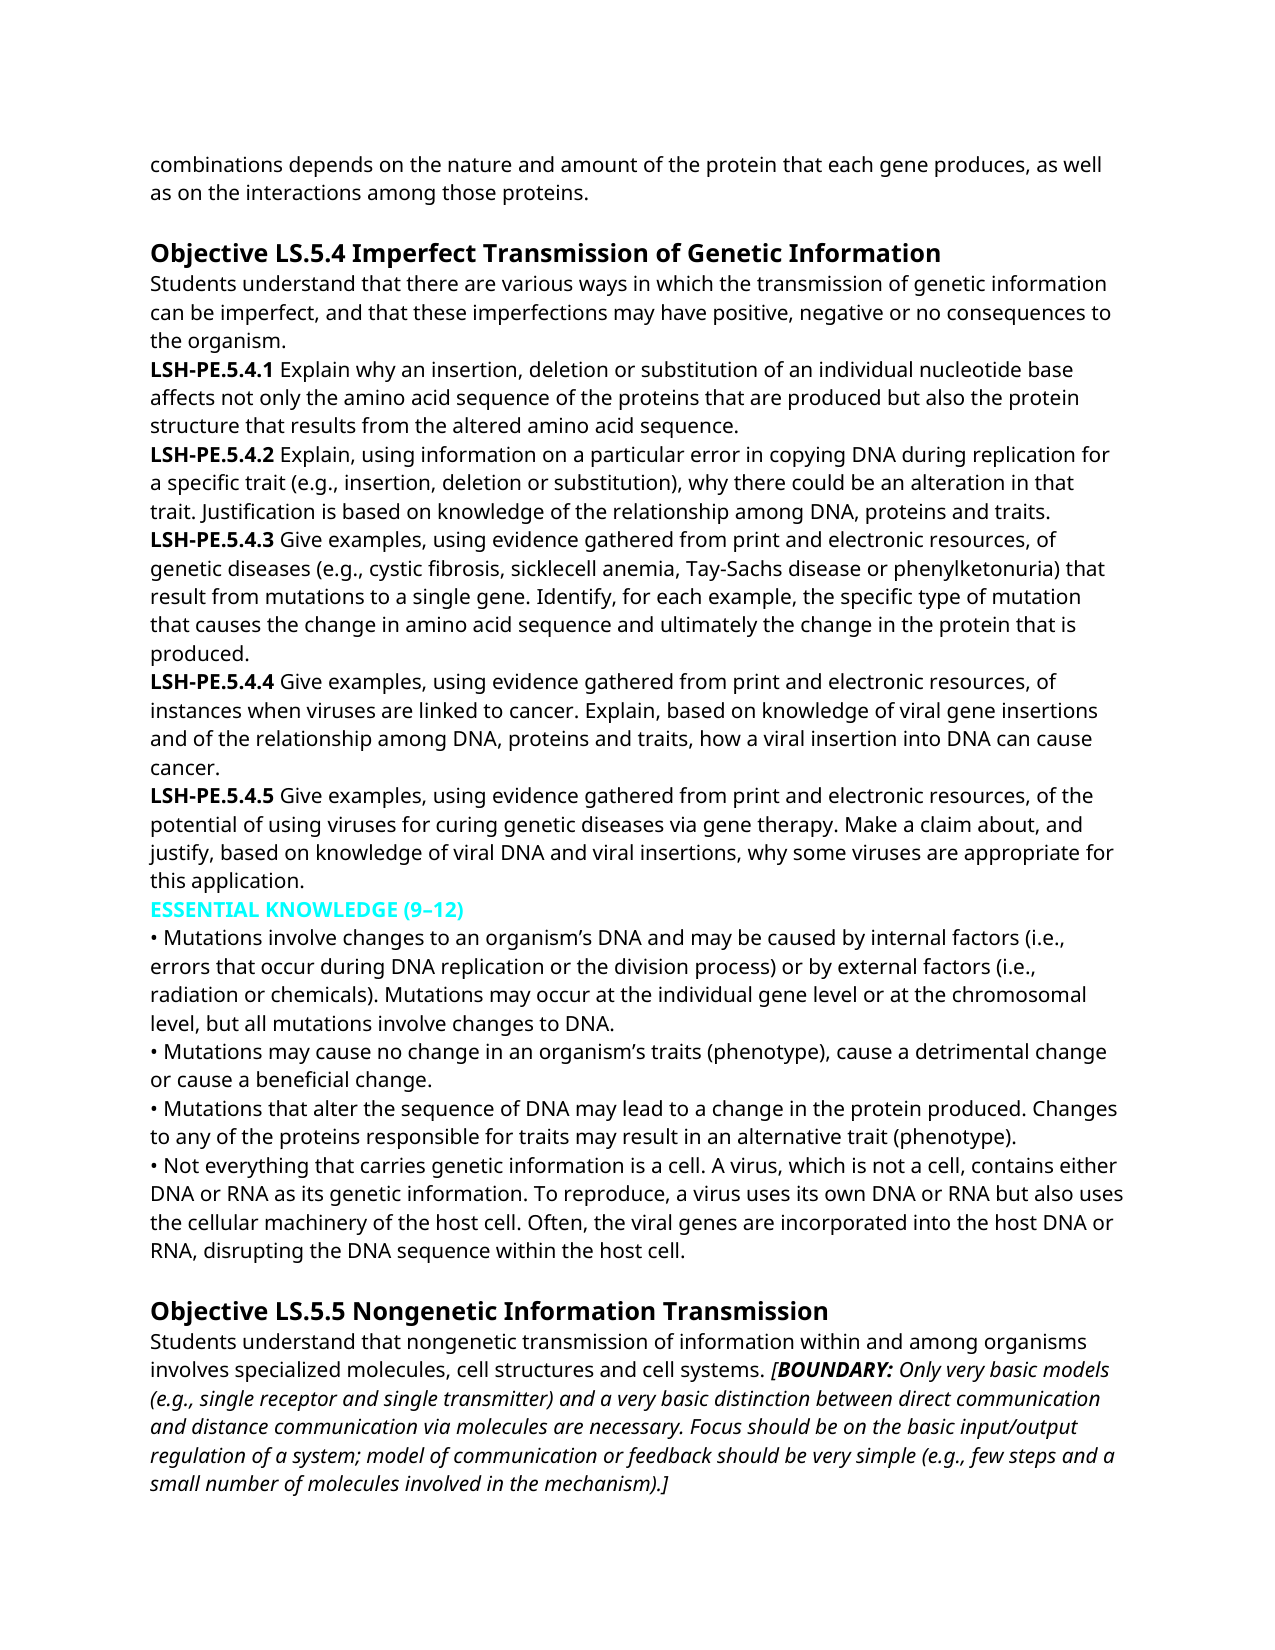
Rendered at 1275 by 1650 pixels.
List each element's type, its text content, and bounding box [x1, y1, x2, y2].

text • Mutations that alter the sequence of DNA may lead to a change in the protein produced. Changes to any of the proteins responsible for traits may result in an alternative trait (phenotype). [150, 1094, 1125, 1151]
text • Mutations involve changes to an organism’s DNA and may be caused by internal factors (i.e., errors that occur during DNA replication or the division process) or by external factors (i.e., radiation or chemicals). Mutations may occur at the individual gene level or at the chromosomal level, but all mutations involve changes to DNA. [150, 923, 1125, 1037]
text Objective LS.5.4 Imperfect Transmission of Genetic Information [150, 235, 1125, 269]
text LSH-PE.5.4.3 Give examples, using evidence gathered from print and electronic resources, of genetic diseases (e.g., cystic fibrosis, sicklecell anemia, Tay-Sachs disease or phenylketonuria) that result from mutations to a single gene. Identify, for each example, the specific type of mutation that causes the change in amino acid sequence and ultimately the change in the protein that is produced. [150, 525, 1125, 667]
text Students understand that there are various ways in which the transmission of genetic information can be imperfect, and that these imperfections may have positive, negative or no consequences to the organism. [150, 269, 1125, 355]
text Objective LS.5.5 Nongenetic Information Transmission [150, 1293, 1125, 1327]
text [150, 150, 1125, 207]
text LSH-PE.5.4.5 Give examples, using evidence gathered from print and electronic resources, of the potential of using viruses for curing genetic diseases via gene therapy. Make a claim about, and justify, based on knowledge of viral DNA and viral insertions, why some viruses are appropriate for this application. [150, 781, 1125, 895]
text • Mutations may cause no change in an organism’s traits (phenotype), cause a detrimental change or cause a beneficial change. [150, 1037, 1125, 1094]
text LSH-PE.5.4.4 Give examples, using evidence gathered from print and electronic resources, of instances when viruses are linked to cancer. Explain, based on knowledge of viral gene insertions and of the relationship among DNA, proteins and traits, how a viral insertion into DNA can cause cancer. [150, 667, 1125, 781]
text LSH-PE.5.4.2 Explain, using information on a particular error in copying DNA during replication for a specific trait (e.g., insertion, deletion or substitution), why there could be an alteration in that trait. Justification is based on knowledge of the relationship among DNA, proteins and traits. [150, 440, 1125, 525]
text ESSENTIAL KNOWLEDGE (9–12) [150, 895, 1125, 923]
text Students understand that nongenetic transmission of information within and among organisms involves specialized molecules, cell structures and cell systems. [BOUNDARY: Only very basic models (e.g., single receptor and single transmitter) and a very basic distinction between direct communication and distance communication via molecules are necessary. Focus should be on the basic input/output regulation of a system; model of communication or feedback should be very simple (e.g., few steps and a small number of molecules involved in the mechanism).] [150, 1327, 1125, 1498]
text • Not everything that carries genetic information is a cell. A virus, which is not a cell, contains either DNA or RNA as its genetic information. To reproduce, a virus uses its own DNA or RNA but also uses the cellular machinery of the host cell. Often, the viral genes are incorporated into the host DNA or RNA, disrupting the DNA sequence within the host cell. [150, 1151, 1125, 1265]
text LSH-PE.5.4.1 Explain why an insertion, deletion or substitution of an individual nucleotide base affects not only the amino acid sequence of the proteins that are produced but also the protein structure that results from the altered amino acid sequence. [150, 355, 1125, 440]
